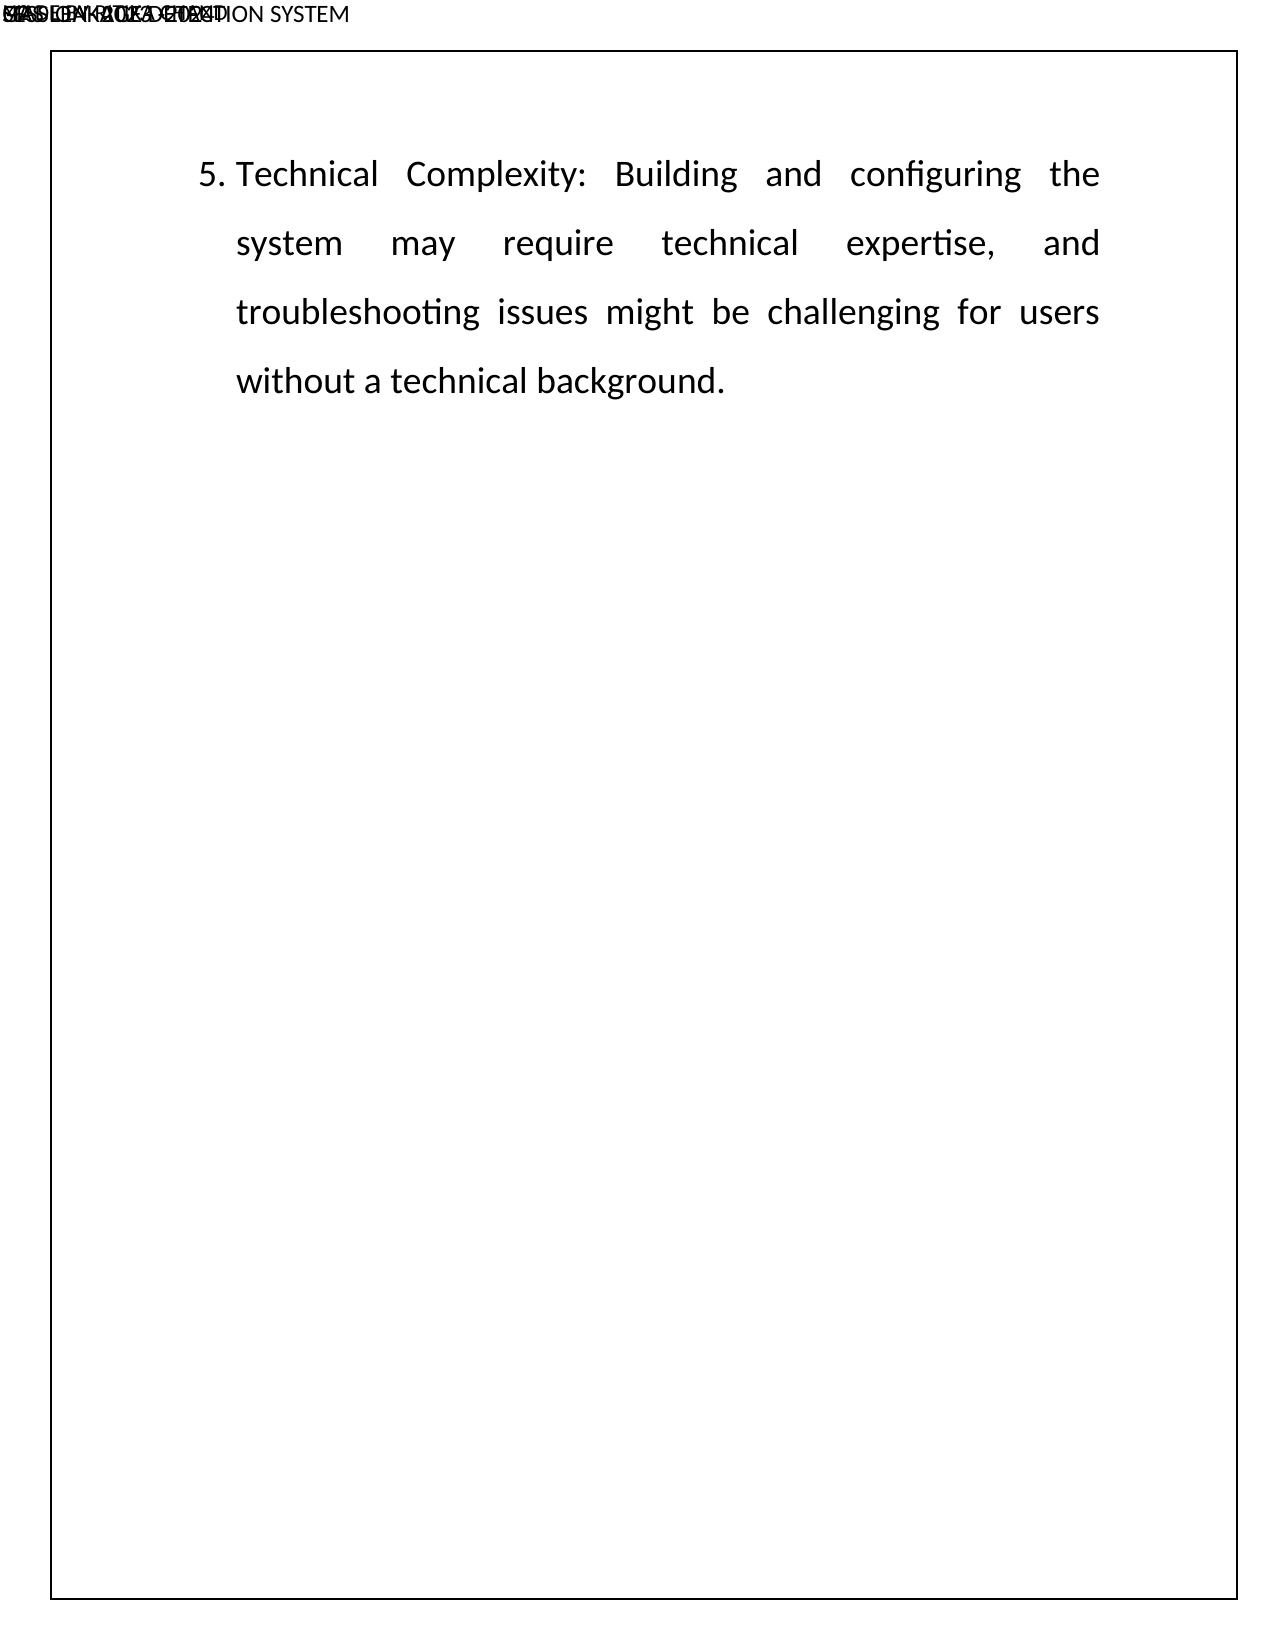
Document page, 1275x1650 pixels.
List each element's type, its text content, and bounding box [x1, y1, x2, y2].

list Technical Complexity: Building and configuring the system may require technical expertise, and troubleshooting issues might be challenging for users without a technical background. [198, 150, 1101, 402]
